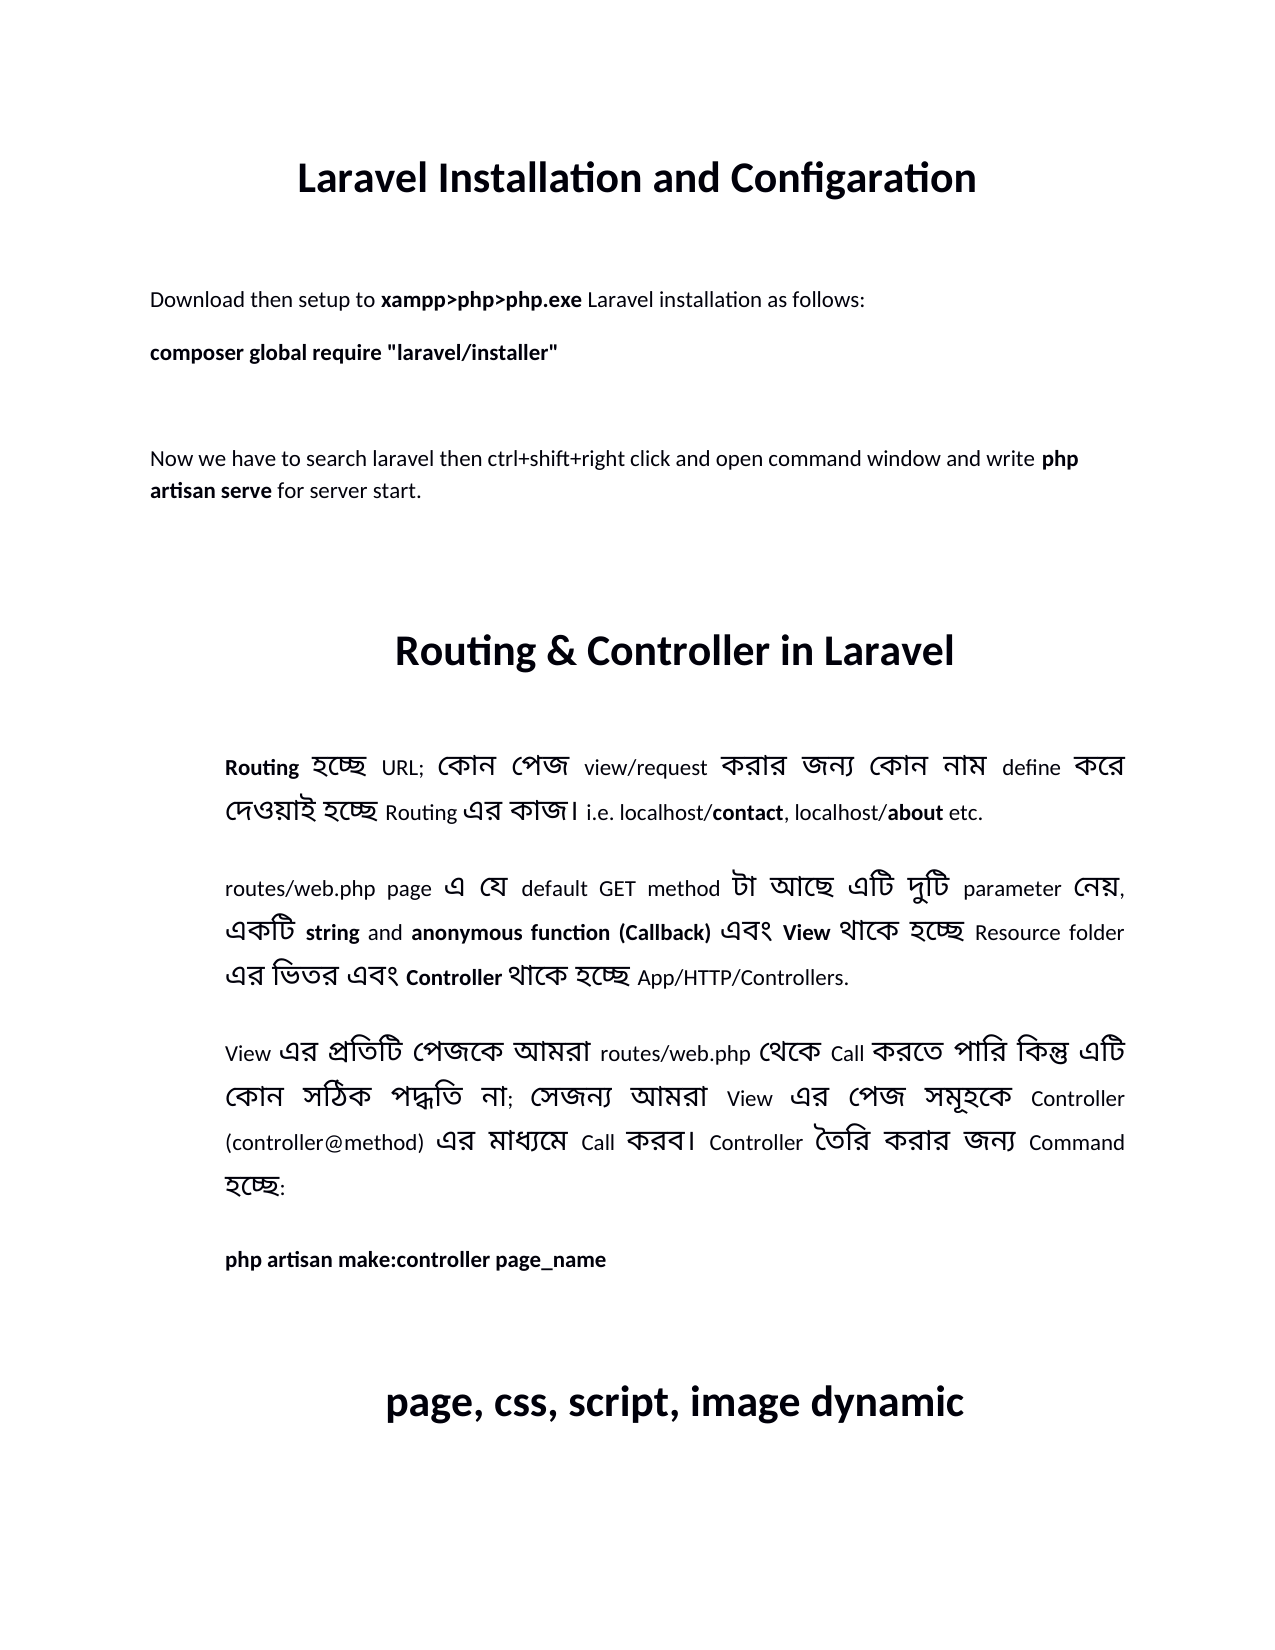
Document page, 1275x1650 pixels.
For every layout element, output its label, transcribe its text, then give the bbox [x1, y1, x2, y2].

list Routing & Controller in Laravel [225, 623, 1125, 676]
text Laravel Installation and Configaration [150, 150, 1125, 203]
text Now we have to search laravel then ctrl+shift+right click and open command window and write php artisan serve for server start. [150, 444, 1125, 504]
list routes/web.php page এ যে default GET method টা আছে এটি দুটি parameter নেয়, একটি string and anonymous function (Callback) এবং View থাকে হচ্ছে Resource folder এর ভিতর এবং Controller থাকে হচ্ছে App/HTTP/Controllers. [225, 870, 1125, 997]
text Download then setup to xampp>php>php.exe Laravel installation as follows: [150, 285, 1125, 313]
list Routing হচ্ছে URL; কোন পেজ view/request করার জন্য কোন নাম define করে দেওয়াই হচ্ছে Routing এর কাজ। i.e. localhost/contact, localhost/about etc. [225, 749, 1125, 832]
list php artisan make:controller page_name [225, 1245, 1125, 1273]
list page, css, script, image dynamic [225, 1373, 1125, 1427]
list View এর প্রতিটি পেজকে আমরা routes/web.php থেকে Call করতে পারি কিন্তু এটি কোন সঠিক পদ্ধতি না; সেজন্য আমরা View এর পেজ সমূহকে Controller (controller@method) এর মাধ্যমে Call করব। Controller তৈরি করার জন্য Command হচ্ছে: [225, 1035, 1125, 1207]
text composer global require "laravel/installer" [150, 338, 1125, 366]
